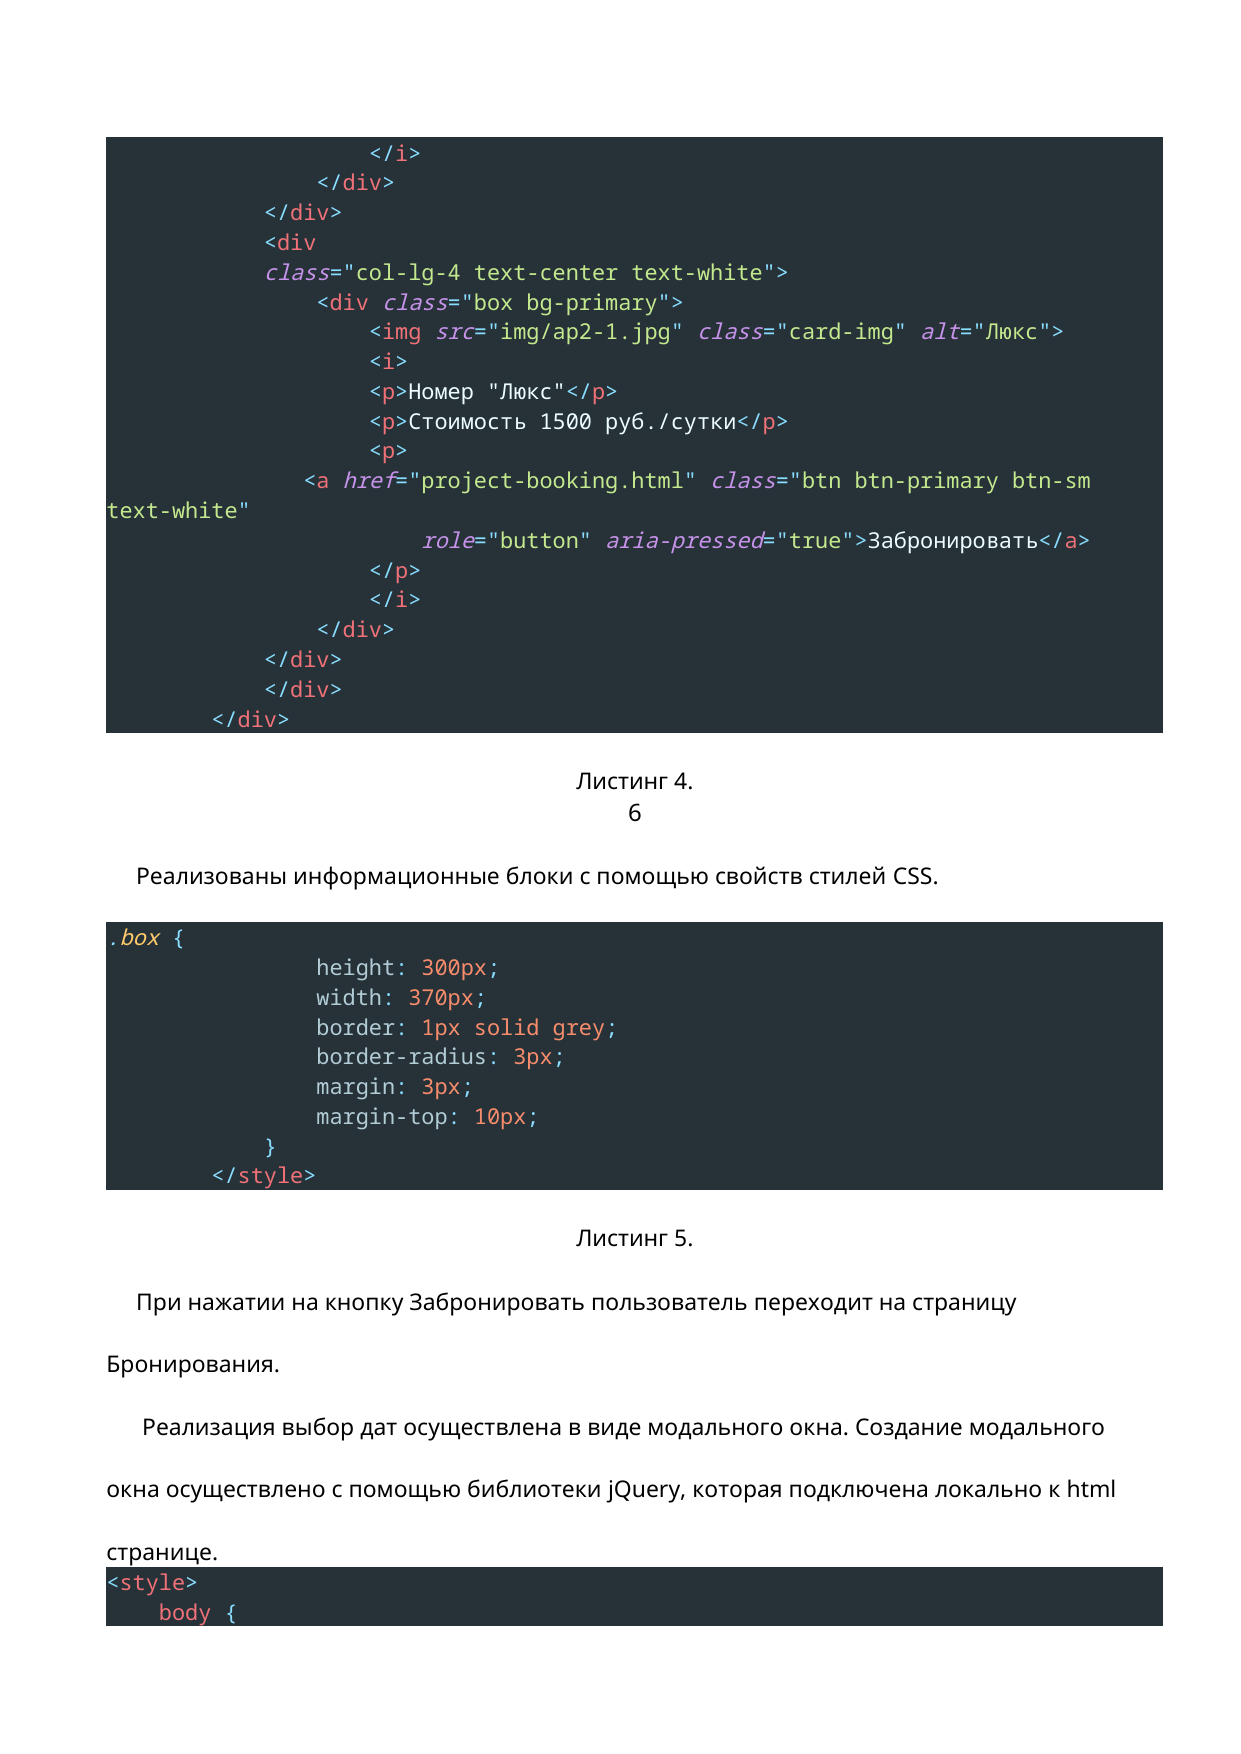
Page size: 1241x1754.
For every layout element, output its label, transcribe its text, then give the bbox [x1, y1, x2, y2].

text role="button" aria-pressed="true">Забронировать</a> [106, 525, 1163, 554]
text <img src="img/ap2-1.jpg" class="card-img" alt="Люкс"> [106, 316, 1163, 346]
text margin-top: 10px; [106, 1101, 1163, 1131]
text </style> [106, 1161, 1163, 1190]
text <p>Номер "Люкс"</p> [106, 376, 1163, 406]
text </p> [106, 554, 1163, 584]
text Реализация выбор дат осуществлена в виде модального окна. Создание модального [106, 1410, 1163, 1442]
text <div class="box bg-primary"> [106, 286, 1163, 316]
text </div> [106, 167, 1163, 197]
text <a href="project-booking.html" class="btn btn-primary btn-sm text-white" [106, 465, 1163, 525]
text border: 1px solid grey; [106, 1012, 1163, 1041]
text <p>Стоимость 1500 руб./сутки</p> [106, 406, 1163, 435]
text странице. [106, 1535, 1163, 1567]
text Бронирования. [106, 1348, 1163, 1379]
text Листинг 5. [106, 1222, 1163, 1253]
text </i> [106, 584, 1163, 614]
text 6 [106, 796, 1163, 828]
text </i> [106, 137, 1163, 167]
text body { [106, 1596, 1163, 1626]
text <div [106, 227, 1163, 257]
text <style> [106, 1567, 1163, 1596]
text .box { [106, 922, 1163, 952]
text </div> [106, 644, 1163, 674]
text border-radius: 3px; [106, 1041, 1163, 1071]
text class="col-lg-4 text-center text-white"> [106, 257, 1163, 286]
text Листинг 4. [106, 764, 1163, 796]
text width: 370px; [106, 982, 1163, 1012]
text margin: 3px; [106, 1071, 1163, 1101]
text } [106, 1131, 1163, 1161]
text </div> [106, 614, 1163, 644]
text При нажатии на кнопку Забронировать пользователь переходит на страницу [106, 1285, 1163, 1317]
text <p> [106, 435, 1163, 465]
text </div> [106, 703, 1163, 733]
text height: 300px; [106, 952, 1163, 982]
text <i> [106, 346, 1163, 376]
text Реализованы информационные блоки с помощью свойств стилей CSS. [106, 860, 1163, 891]
text </div> [106, 197, 1163, 227]
text окна осуществлено с помощью библиотеки jQuery, которая подключена локально к html [106, 1473, 1163, 1504]
text </div> [106, 674, 1163, 703]
